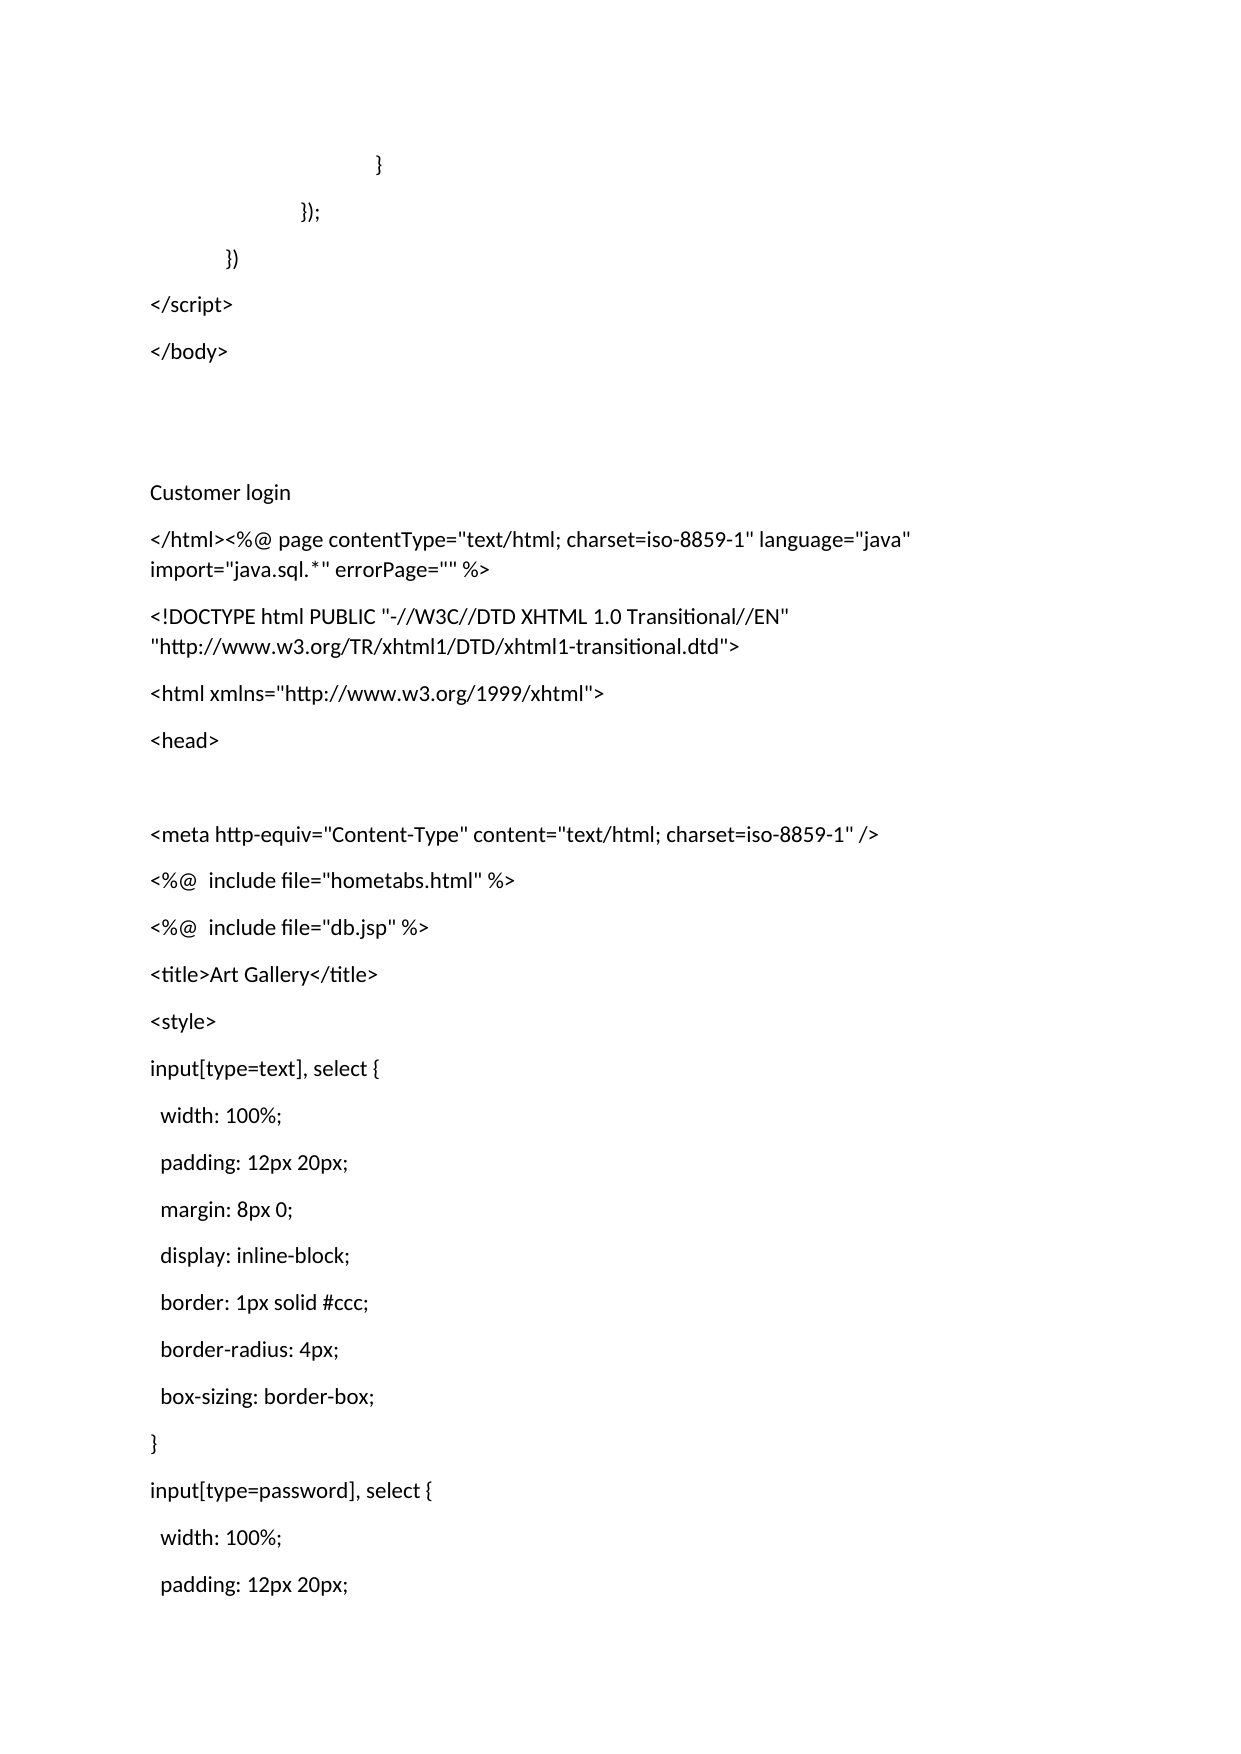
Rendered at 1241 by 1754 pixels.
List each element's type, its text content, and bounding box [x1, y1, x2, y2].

text <%@ include file="hometabs.html" %> [150, 867, 1090, 895]
text <head> [150, 726, 1090, 754]
text <html xmlns="http://www.w3.org/1999/xhtml"> [150, 679, 1090, 707]
text width: 100%; [150, 1523, 1090, 1551]
text padding: 12px 20px; [150, 1570, 1090, 1598]
text <style> [150, 1007, 1090, 1035]
text }); [150, 197, 1090, 225]
text padding: 12px 20px; [150, 1148, 1090, 1176]
text width: 100%; [150, 1101, 1090, 1129]
text </body> [150, 337, 1090, 366]
text <%@ include file="db.jsp" %> [150, 913, 1090, 942]
text } [150, 1429, 1090, 1457]
text }) [150, 244, 1090, 272]
text </script> [150, 291, 1090, 319]
text margin: 8px 0; [150, 1195, 1090, 1223]
text Customer login [150, 478, 1090, 506]
text border-radius: 4px; [150, 1335, 1090, 1363]
text <!DOCTYPE html PUBLIC "-//W3C//DTD XHTML 1.0 Transitional//EN" "http://www.w3.org/TR/xhtml1/DTD/xhtml1-transitional.dtd"> [150, 602, 1090, 660]
text box-sizing: border-box; [150, 1382, 1090, 1410]
text </html><%@ page contentType="text/html; charset=iso-8859-1" language="java" import="java.sql.*" errorPage="" %> [150, 525, 1090, 583]
text <title>Art Gallery</title> [150, 960, 1090, 988]
text <meta http-equiv="Content-Type" content="text/html; charset=iso-8859-1" /> [150, 820, 1090, 848]
text border: 1px solid #ccc; [150, 1288, 1090, 1317]
text input[type=password], select { [150, 1476, 1090, 1504]
text input[type=text], select { [150, 1054, 1090, 1082]
text } [150, 150, 1090, 178]
text display: inline-block; [150, 1242, 1090, 1270]
